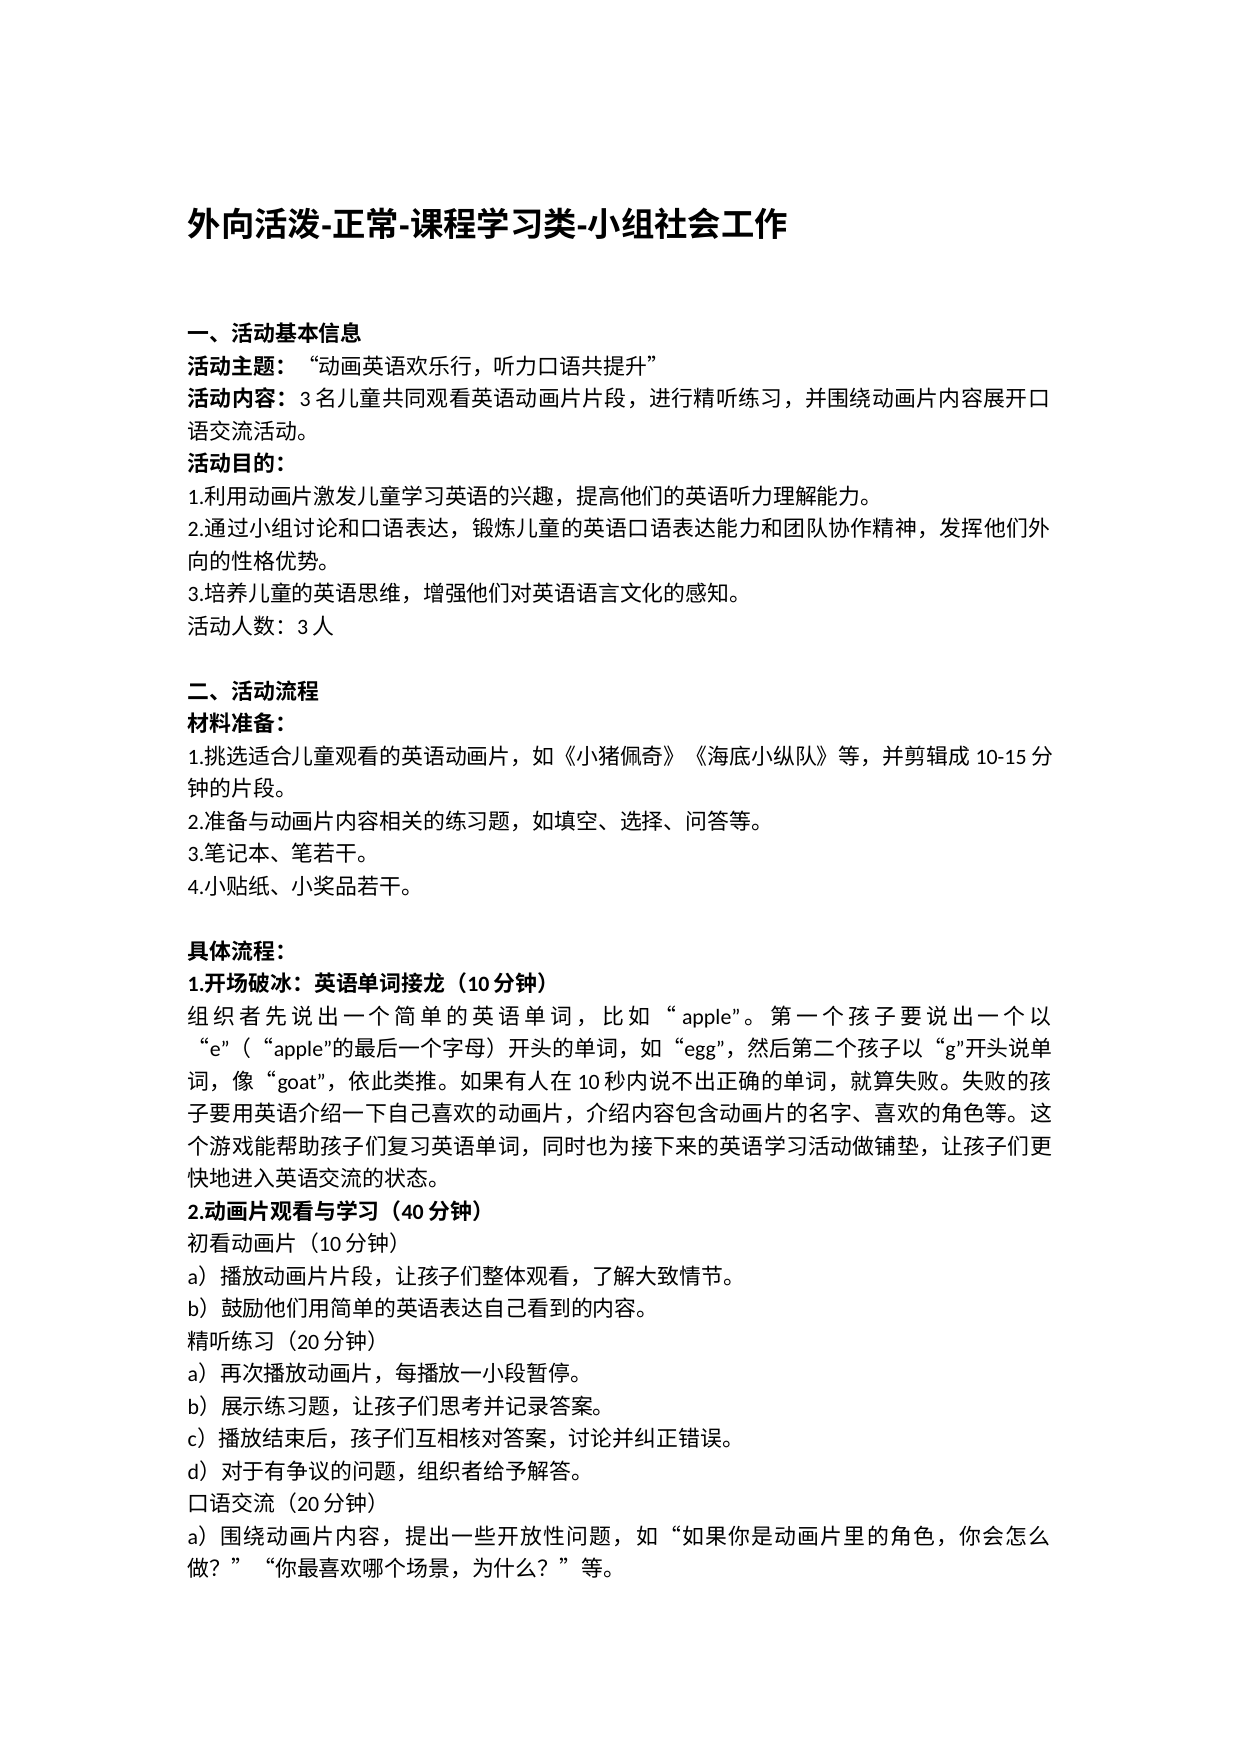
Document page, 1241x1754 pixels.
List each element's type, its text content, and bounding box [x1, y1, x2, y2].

text 活动目的： [187, 446, 1053, 478]
text 1.利用动画片激发儿童学习英语的兴趣，提高他们的英语听力理解能力。 [187, 478, 1053, 511]
text 精听练习（20分钟） [187, 1323, 1053, 1356]
text 组织者先说出一个简单的英语单词，比如“apple”。第一个孩子要说出一个以“e”（“apple”的最后一个字母）开头的单词，如“egg”，然后第二个孩子以“g”开头说单词，像“goat”，依此类推。如果有人在10秒内说不出正确的单词，就算失败。失败的孩子要用英语介绍一下自己喜欢的动画片，介绍内容包含动画片的名字、喜欢的角色等。这个游戏能帮助孩子们复习英语单词，同时也为接下来的英语学习活动做铺垫，让孩子们更快地进入英语交流的状态。 [187, 998, 1053, 1193]
list 展示练习题，让孩子们思考并记录答案。 [187, 1388, 1053, 1421]
text 1.开场破冰：英语单词接龙（10分钟） [187, 966, 1053, 998]
text 1.挑选适合儿童观看的英语动画片，如《小猪佩奇》《海底小纵队》等，并剪辑成10-15分钟的片段。 [187, 738, 1053, 803]
text 2.通过小组讨论和口语表达，锻炼儿童的英语口语表达能力和团队协作精神，发挥他们外向的性格优势。 [187, 511, 1053, 576]
text 口语交流（20分钟） [187, 1486, 1053, 1518]
subtitle 外向活泼-正常-课程学习类-小组社会工作 [187, 189, 1053, 254]
list 鼓励他们用简单的英语表达自己看到的内容。 [187, 1291, 1053, 1323]
list 再次播放动画片，每播放一小段暂停。 [187, 1356, 1053, 1388]
text 一、活动基本信息 [187, 316, 1053, 348]
text 4.小贴纸、小奖品若干。 [187, 868, 1053, 901]
text 3.笔记本、笔若干。 [187, 836, 1053, 868]
text 二、活动流程 [187, 673, 1053, 706]
list 播放动画片片段，让孩子们整体观看，了解大致情节。 [187, 1258, 1053, 1291]
text 初看动画片（10分钟） [187, 1226, 1053, 1258]
text 活动内容：3名儿童共同观看英语动画片片段，进行精听练习，并围绕动画片内容展开口语交流活动。 [187, 381, 1053, 446]
text 具体流程： [187, 933, 1053, 966]
text 2.动画片观看与学习（40分钟） [187, 1193, 1053, 1226]
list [187, 1518, 1053, 1583]
text 活动主题：“动画英语欢乐行，听力口语共提升” [187, 348, 1053, 381]
text 材料准备： [187, 706, 1053, 738]
text 3.培养儿童的英语思维，增强他们对英语语言文化的感知。 [187, 576, 1053, 608]
text 2.准备与动画片内容相关的练习题，如填空、选择、问答等。 [187, 803, 1053, 836]
list 对于有争议的问题，组织者给予解答。 [187, 1453, 1053, 1486]
text 活动人数：3人 [187, 608, 1053, 641]
list 播放结束后，孩子们互相核对答案，讨论并纠正错误。 [187, 1421, 1053, 1453]
